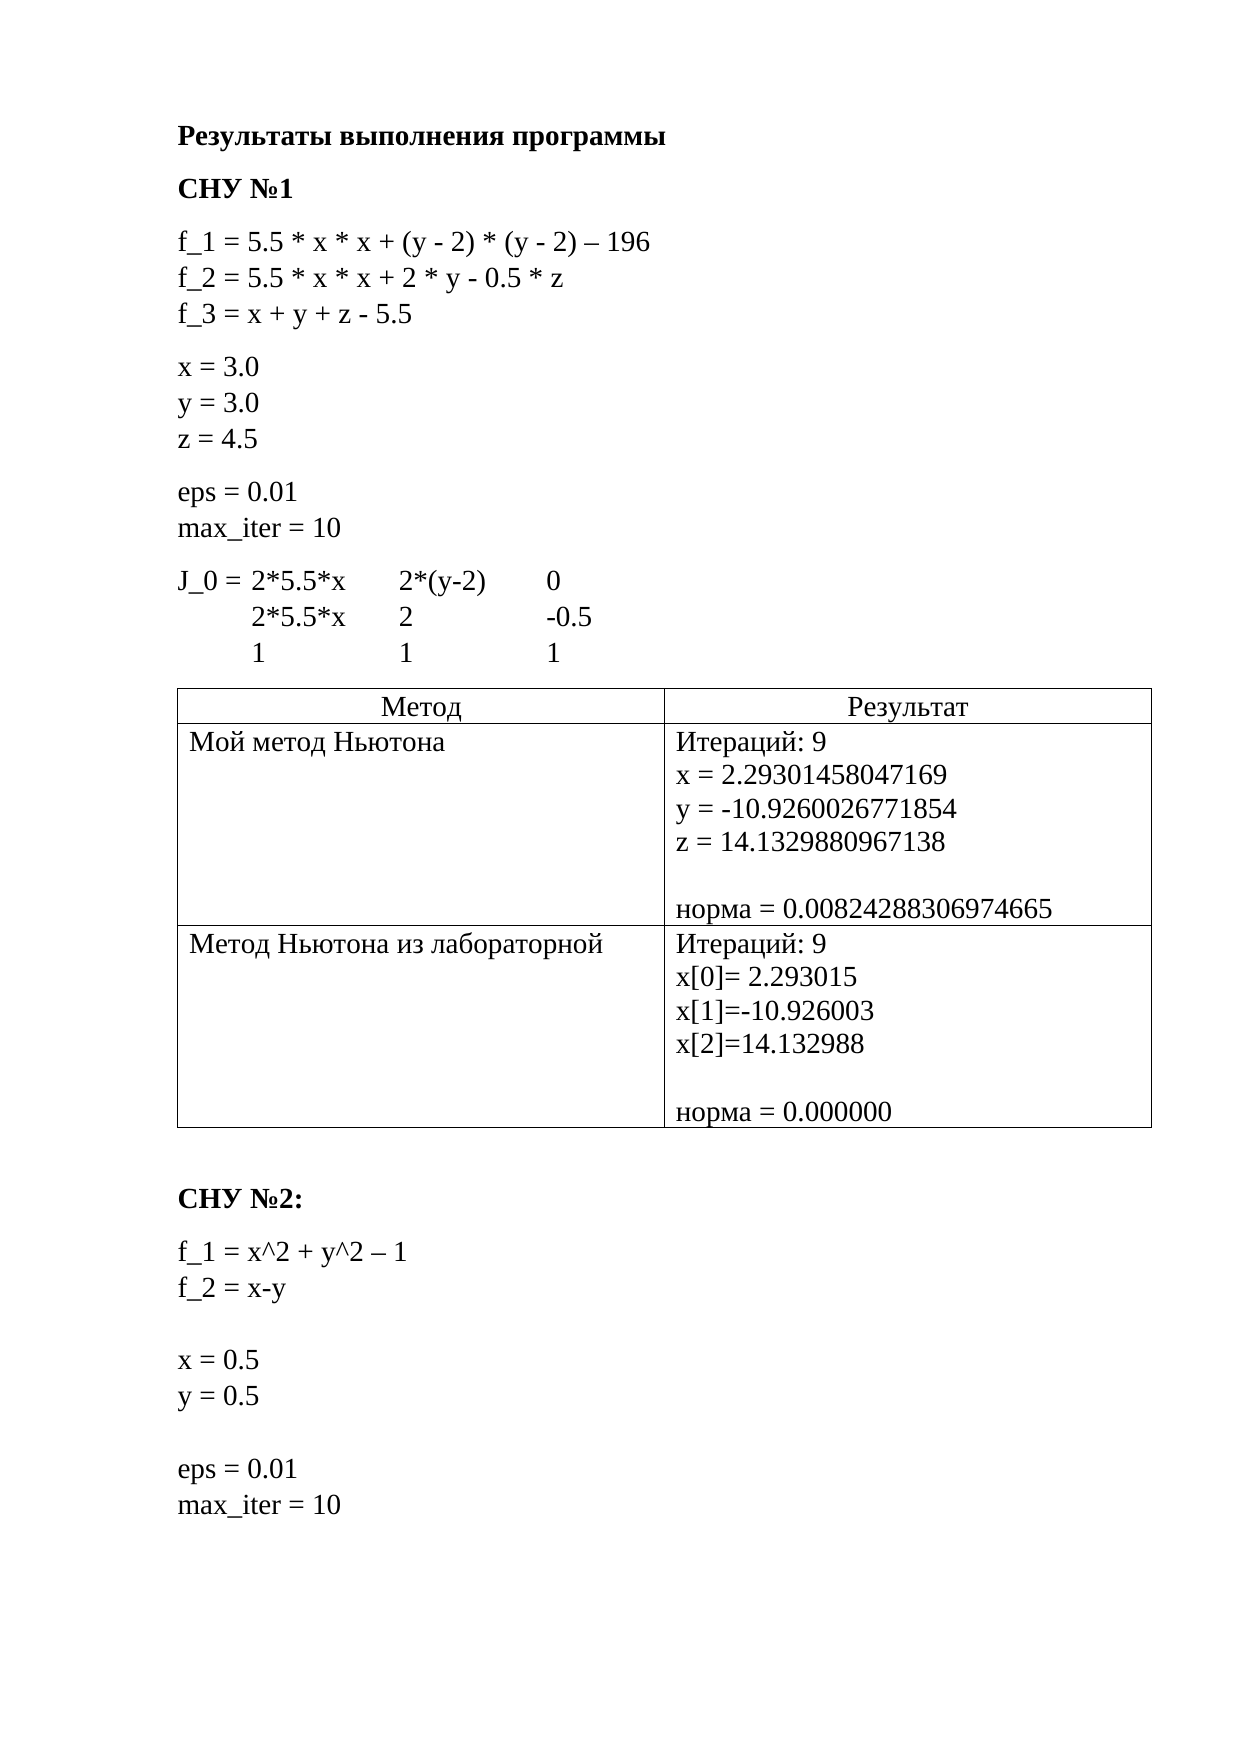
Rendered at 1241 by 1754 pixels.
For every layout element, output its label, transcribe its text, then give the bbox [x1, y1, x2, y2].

table_cell Итераций: 9 x[0]= 2.293015 x[1]=-10.926003 x[2]=14.132988 норма = 0.000000 [665, 926, 1151, 1127]
text x = 3.0 y = 3.0 z = 4.5 [177, 349, 1152, 455]
text СНУ №1 [177, 171, 1152, 204]
table_header Метод [178, 689, 664, 723]
text f_1 = 5.5 * x * x + (y - 2) * (y - 2) – 196 f_2 = 5.5 * x * x + 2 * y - 0.5 * z f_3 = x + y + z - 5.5 [177, 224, 1152, 329]
text Результаты выполнения программы [177, 118, 1152, 152]
table_cell Итераций: 9 x = 2.29301458047169 y = -10.9260026771854 z = 14.1329880967138 норма = 0.00824288306974665 [665, 724, 1151, 925]
table_cell Метод Ньютона из лабораторной [178, 926, 664, 1127]
text СНУ №2: [177, 1181, 1152, 1214]
text J_0 = 2*5.5*x 2*(y-2) 0 2*5.5*x 2 -0.5 1 1 1 [177, 563, 1152, 669]
text eps = 0.01 max_iter = 10 [177, 474, 1152, 544]
table_cell Мой метод Ньютона [178, 724, 664, 925]
text f_1 = x^2 + y^2 – 1 f_2 = x-y x = 0.5 y = 0.5 eps = 0.01 max_iter = 10 [177, 1234, 1152, 1520]
table_header Результат [665, 689, 1151, 723]
